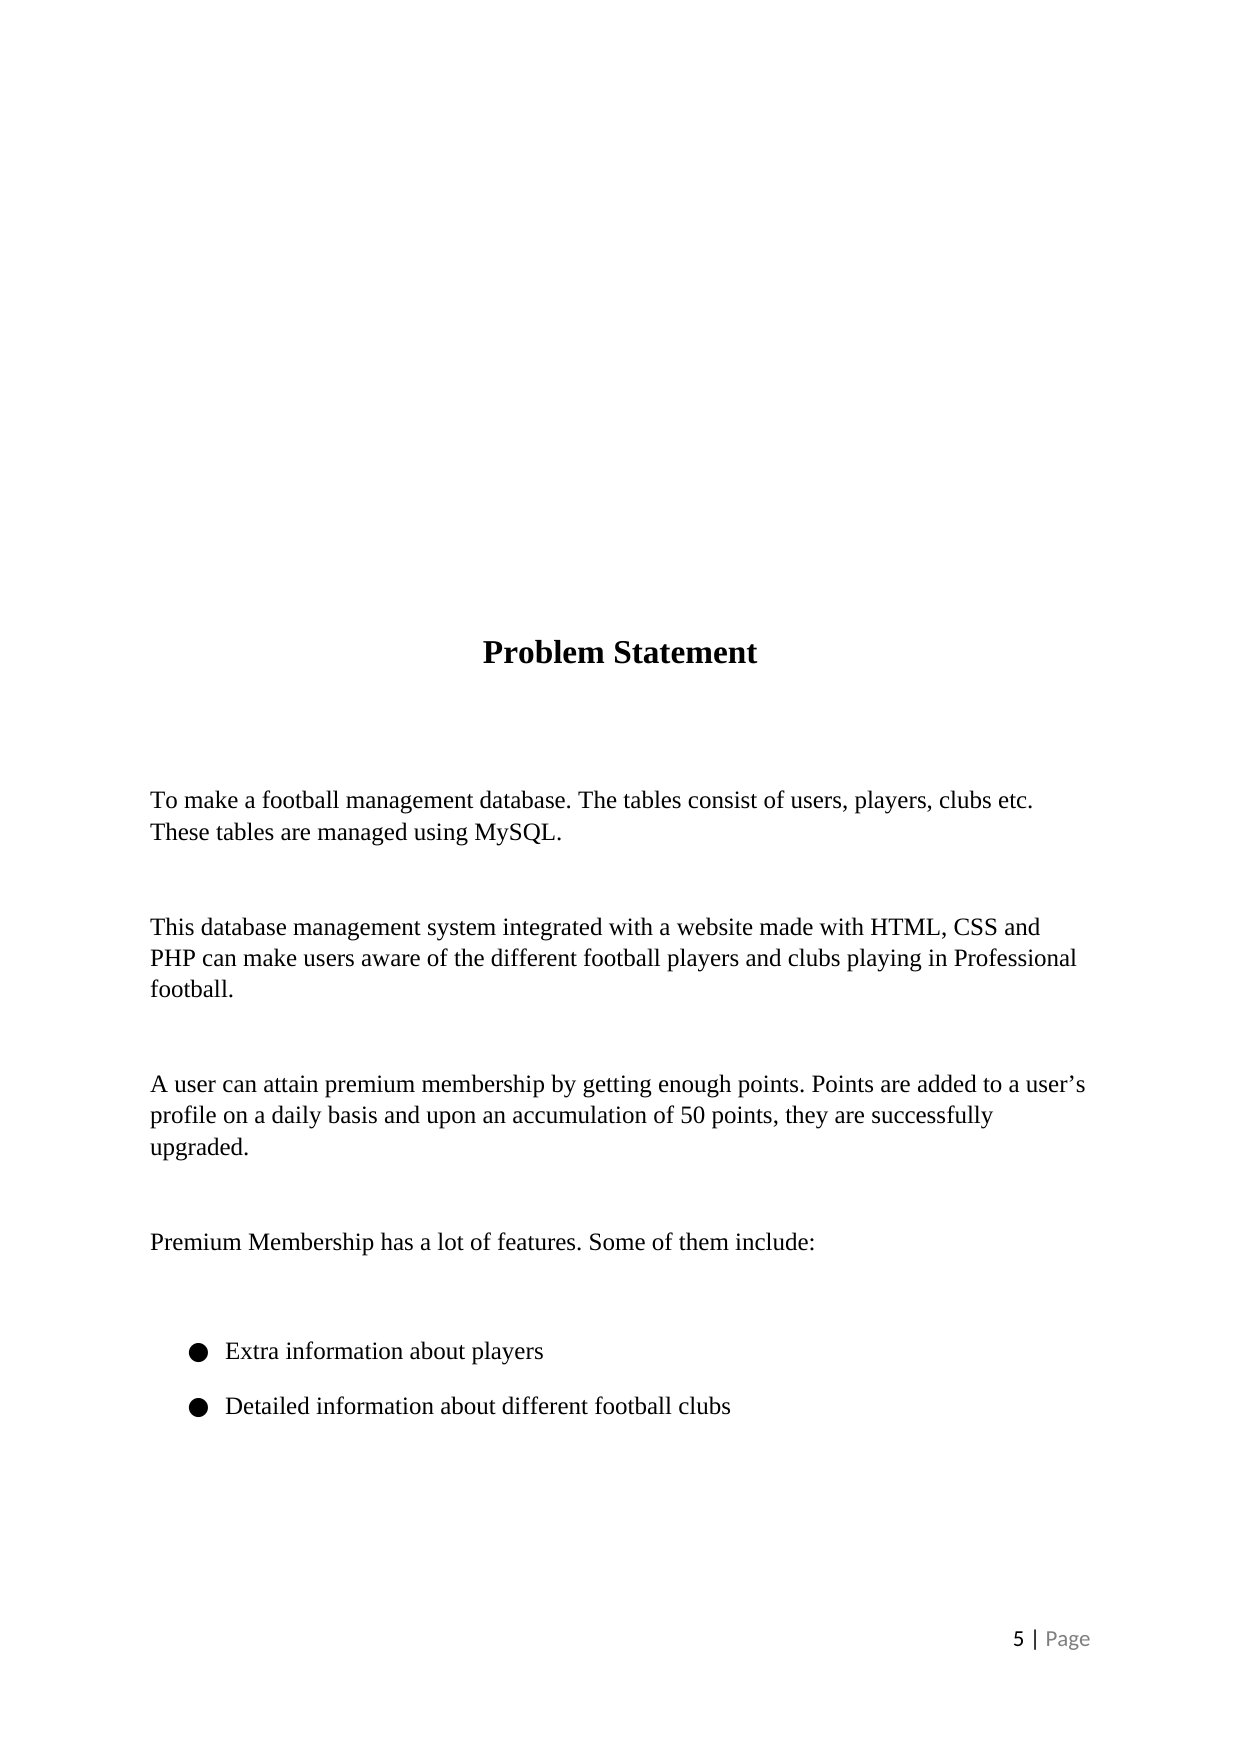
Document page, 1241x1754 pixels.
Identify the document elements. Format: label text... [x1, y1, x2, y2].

list Extra information about players [187, 1322, 1090, 1374]
text This database management system integrated with a website made with HTML, CSS and PHP can make users aware of the different football players and clubs playing in Professional football. [150, 912, 1090, 1003]
list Detailed information about different football clubs [187, 1378, 1090, 1429]
text Premium Membership has a lot of features. Some of them include: [150, 1227, 1090, 1256]
text Problem Statement [150, 632, 1090, 671]
text To make a football management database. The tables consist of users, players, clubs etc. These tables are managed using MySQL. [150, 786, 1090, 845]
text A user can attain premium membership by getting enough points. Points are added to a user’s profile on a daily basis and upon an accumulation of 50 points, they are successfully upgraded. [150, 1069, 1090, 1160]
